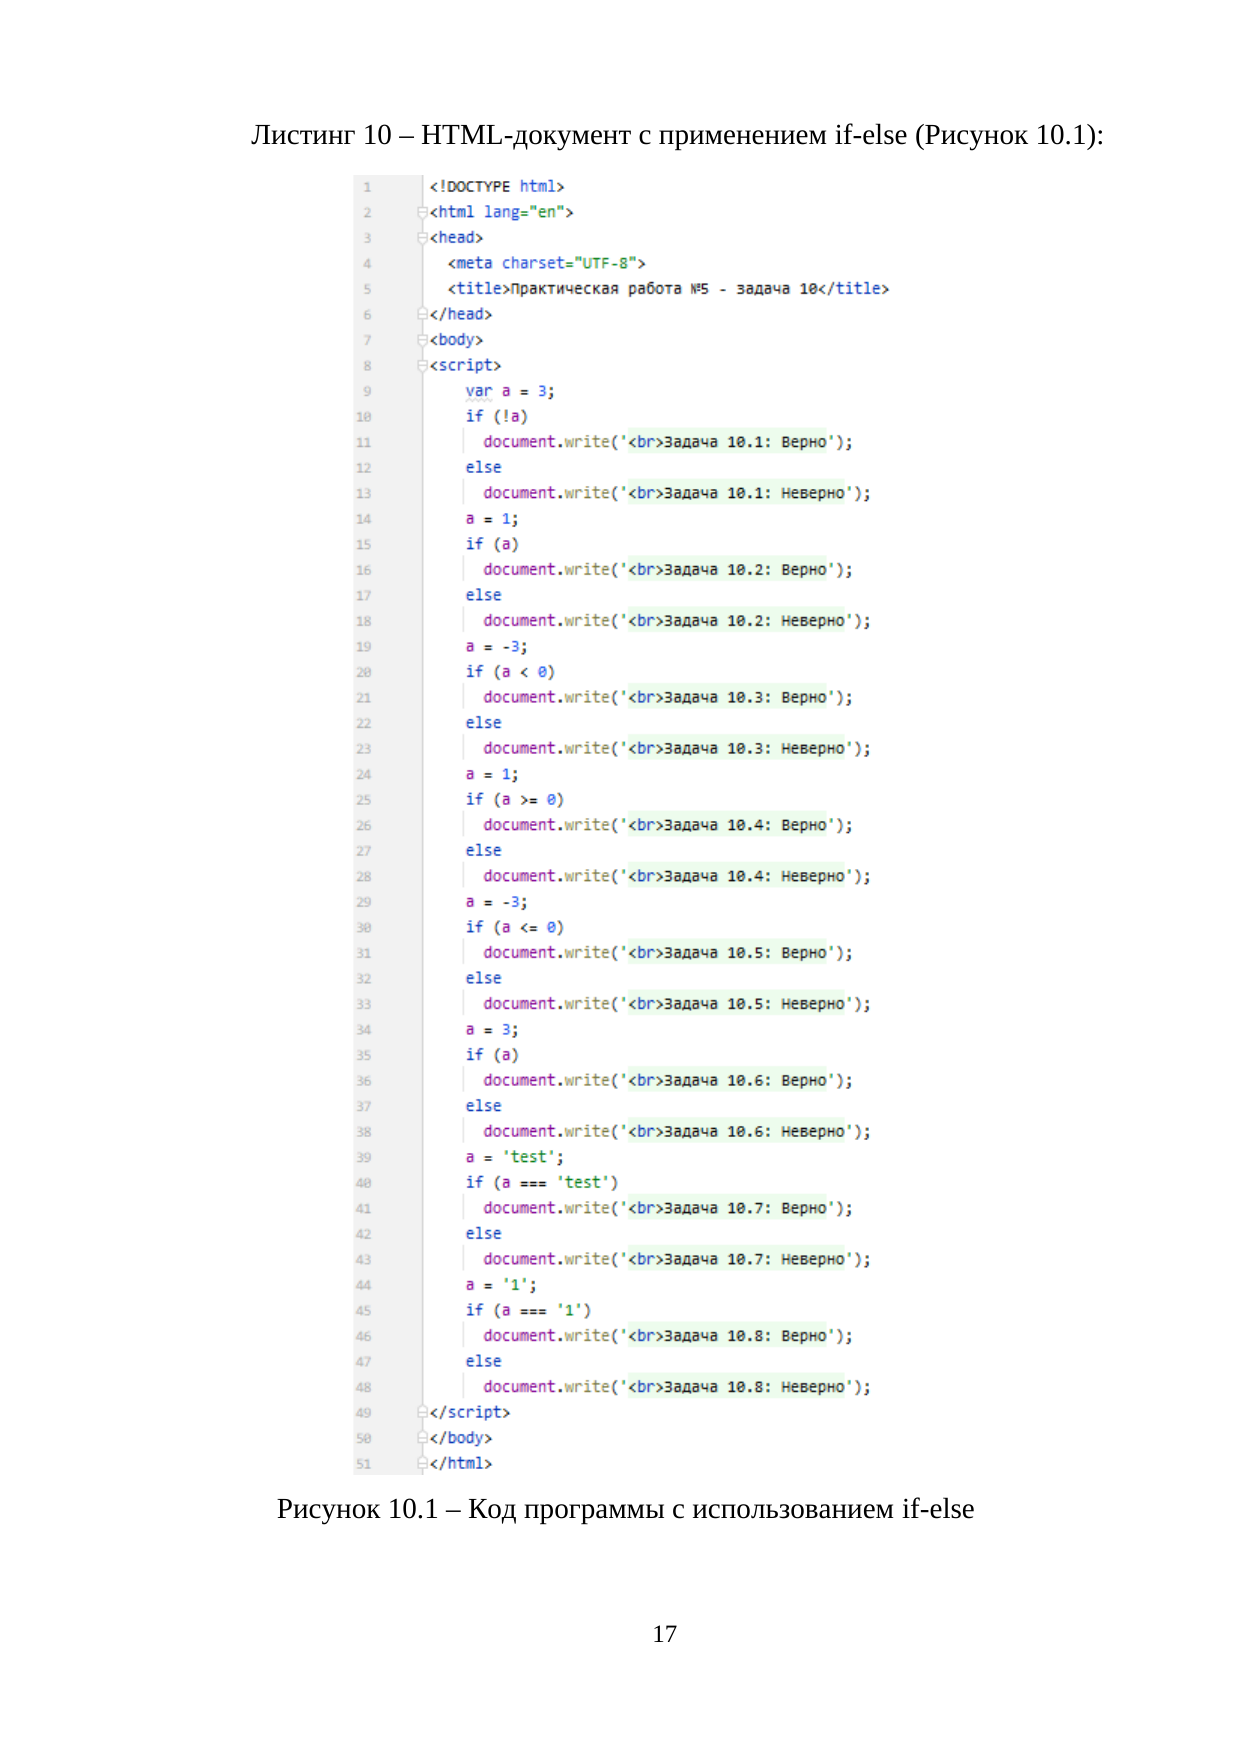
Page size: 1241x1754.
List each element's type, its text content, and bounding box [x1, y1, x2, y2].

text Рисунок 10.1 – Код программы с использованием if-else [177, 1491, 1000, 1525]
text Листинг 10 – HTML-документ с применением if-else (Рисунок 10.1): [177, 117, 1153, 151]
picture [353, 175, 899, 1475]
